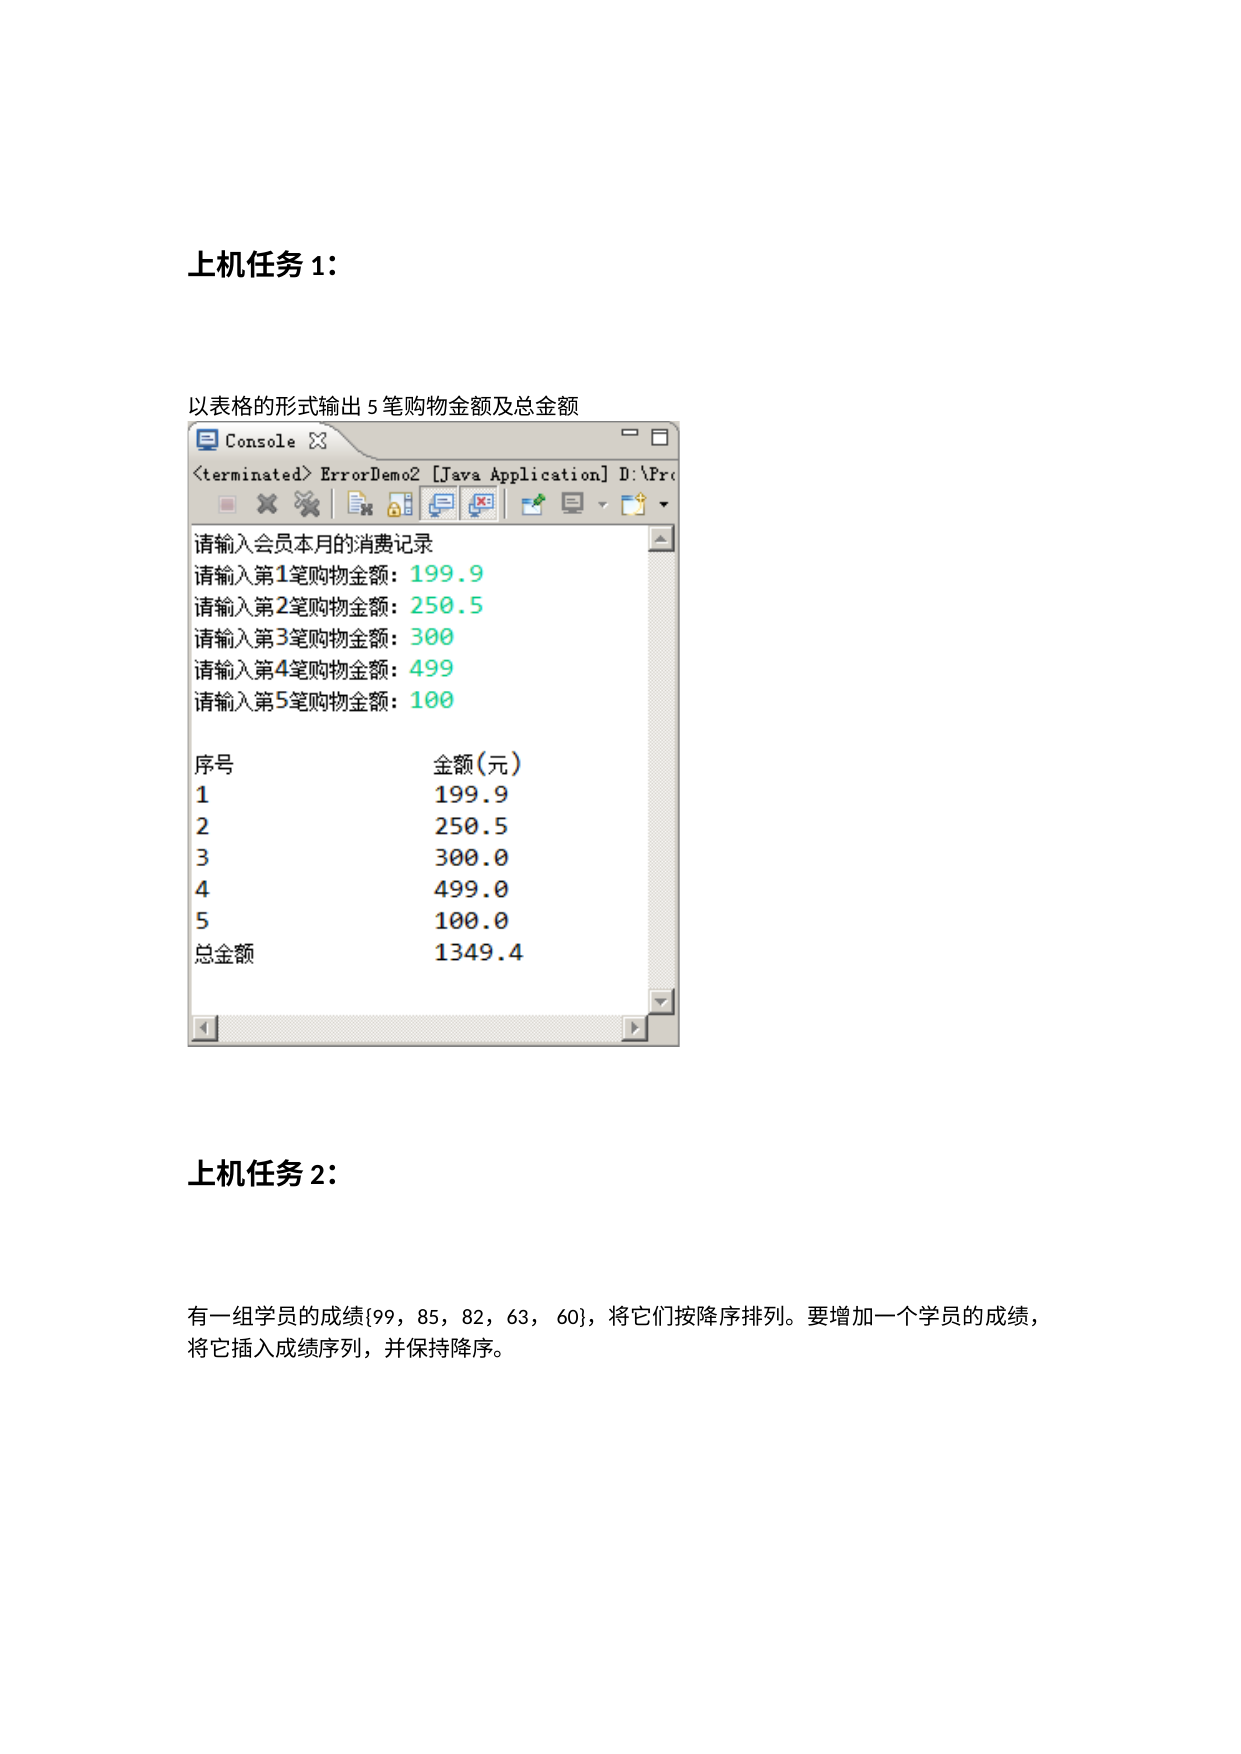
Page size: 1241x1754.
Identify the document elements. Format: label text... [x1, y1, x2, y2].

text 有一组学员的成绩{99，85，82，63， 60}，将它们按降序排列。要增加一个学员的成绩，将它插入成绩序列，并保持降序。 [187, 1298, 1053, 1363]
picture [187, 421, 680, 1047]
subtitle 上机任务2： [187, 1139, 1053, 1204]
text 以表格的形式输出5笔购物金额及总金额 [187, 389, 1053, 421]
subtitle 上机任务1： [187, 230, 1053, 295]
